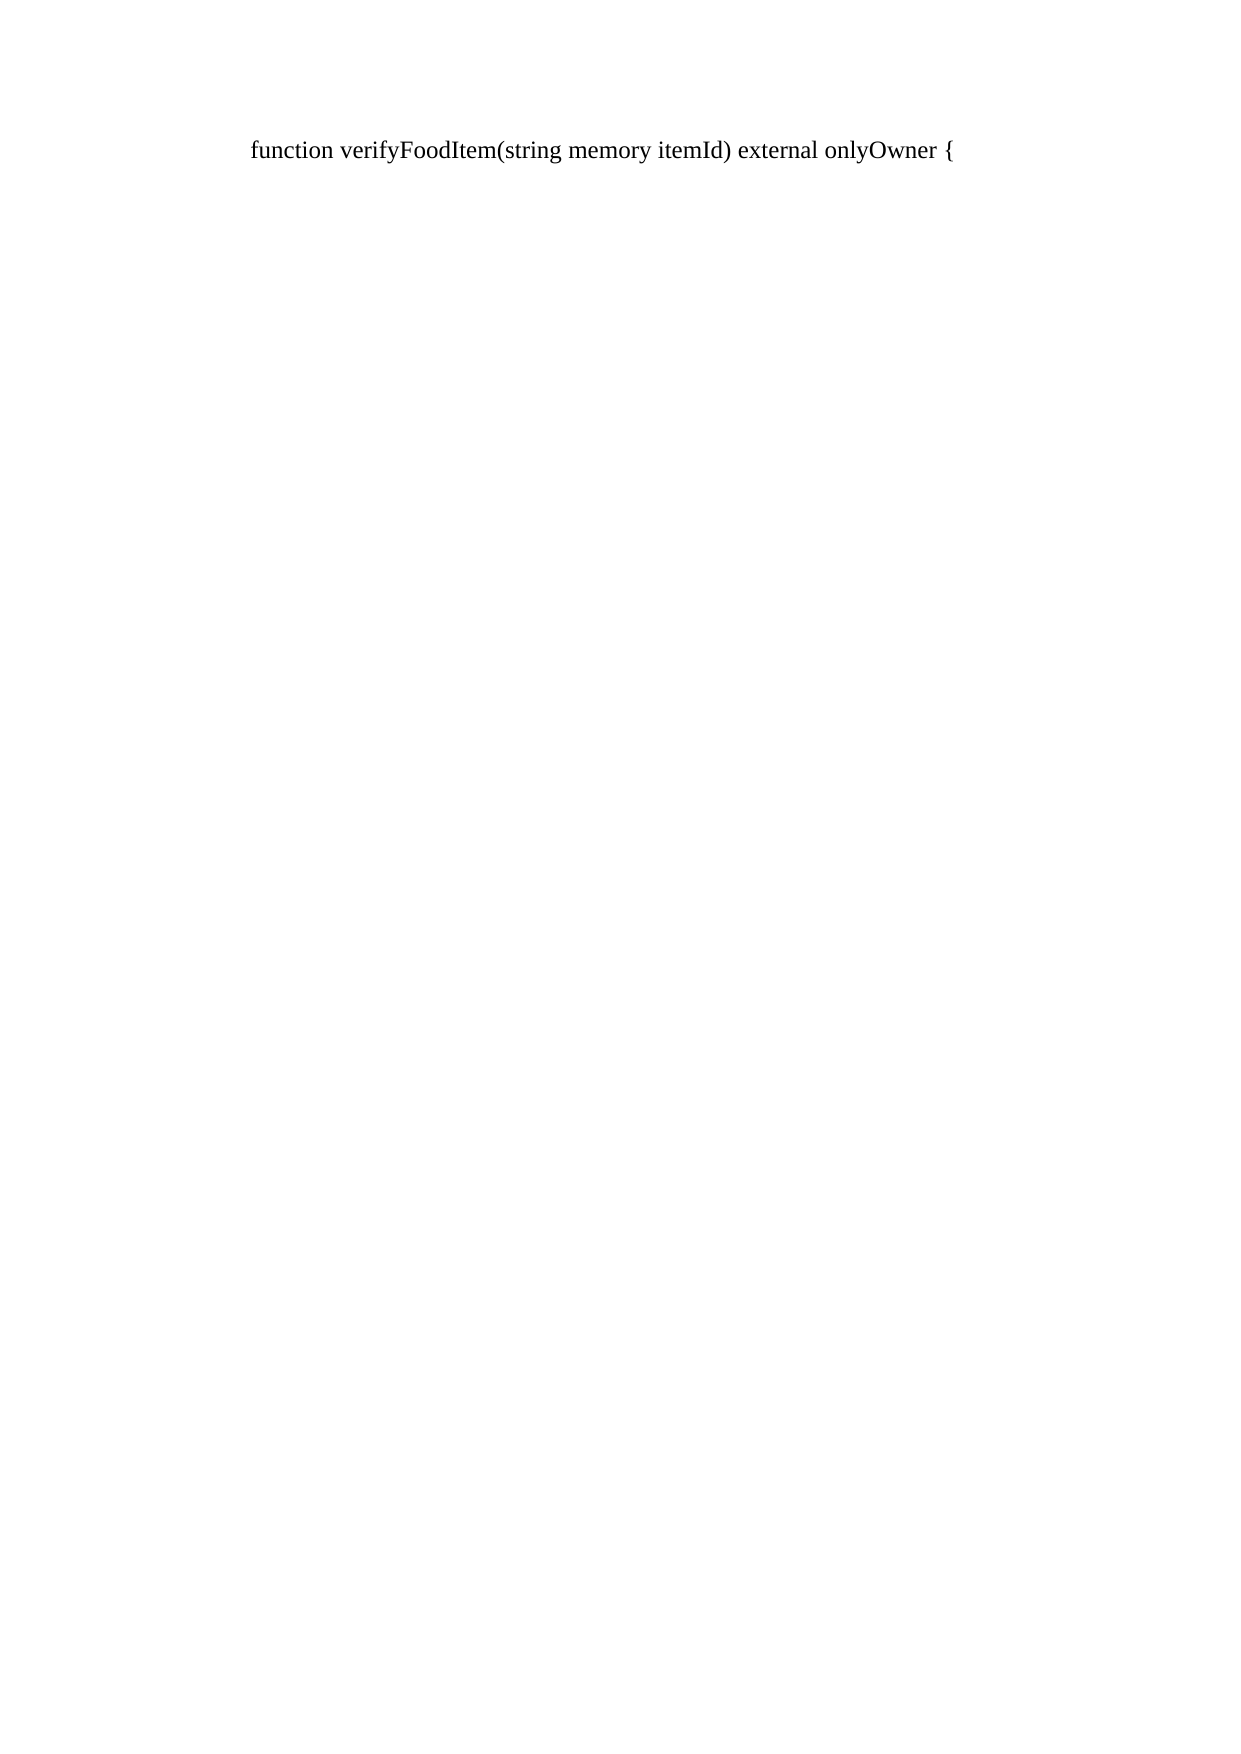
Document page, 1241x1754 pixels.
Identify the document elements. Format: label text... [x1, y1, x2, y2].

text function verifyFoodItem(string memory itemId) external onlyOwner { [250, 135, 1226, 164]
